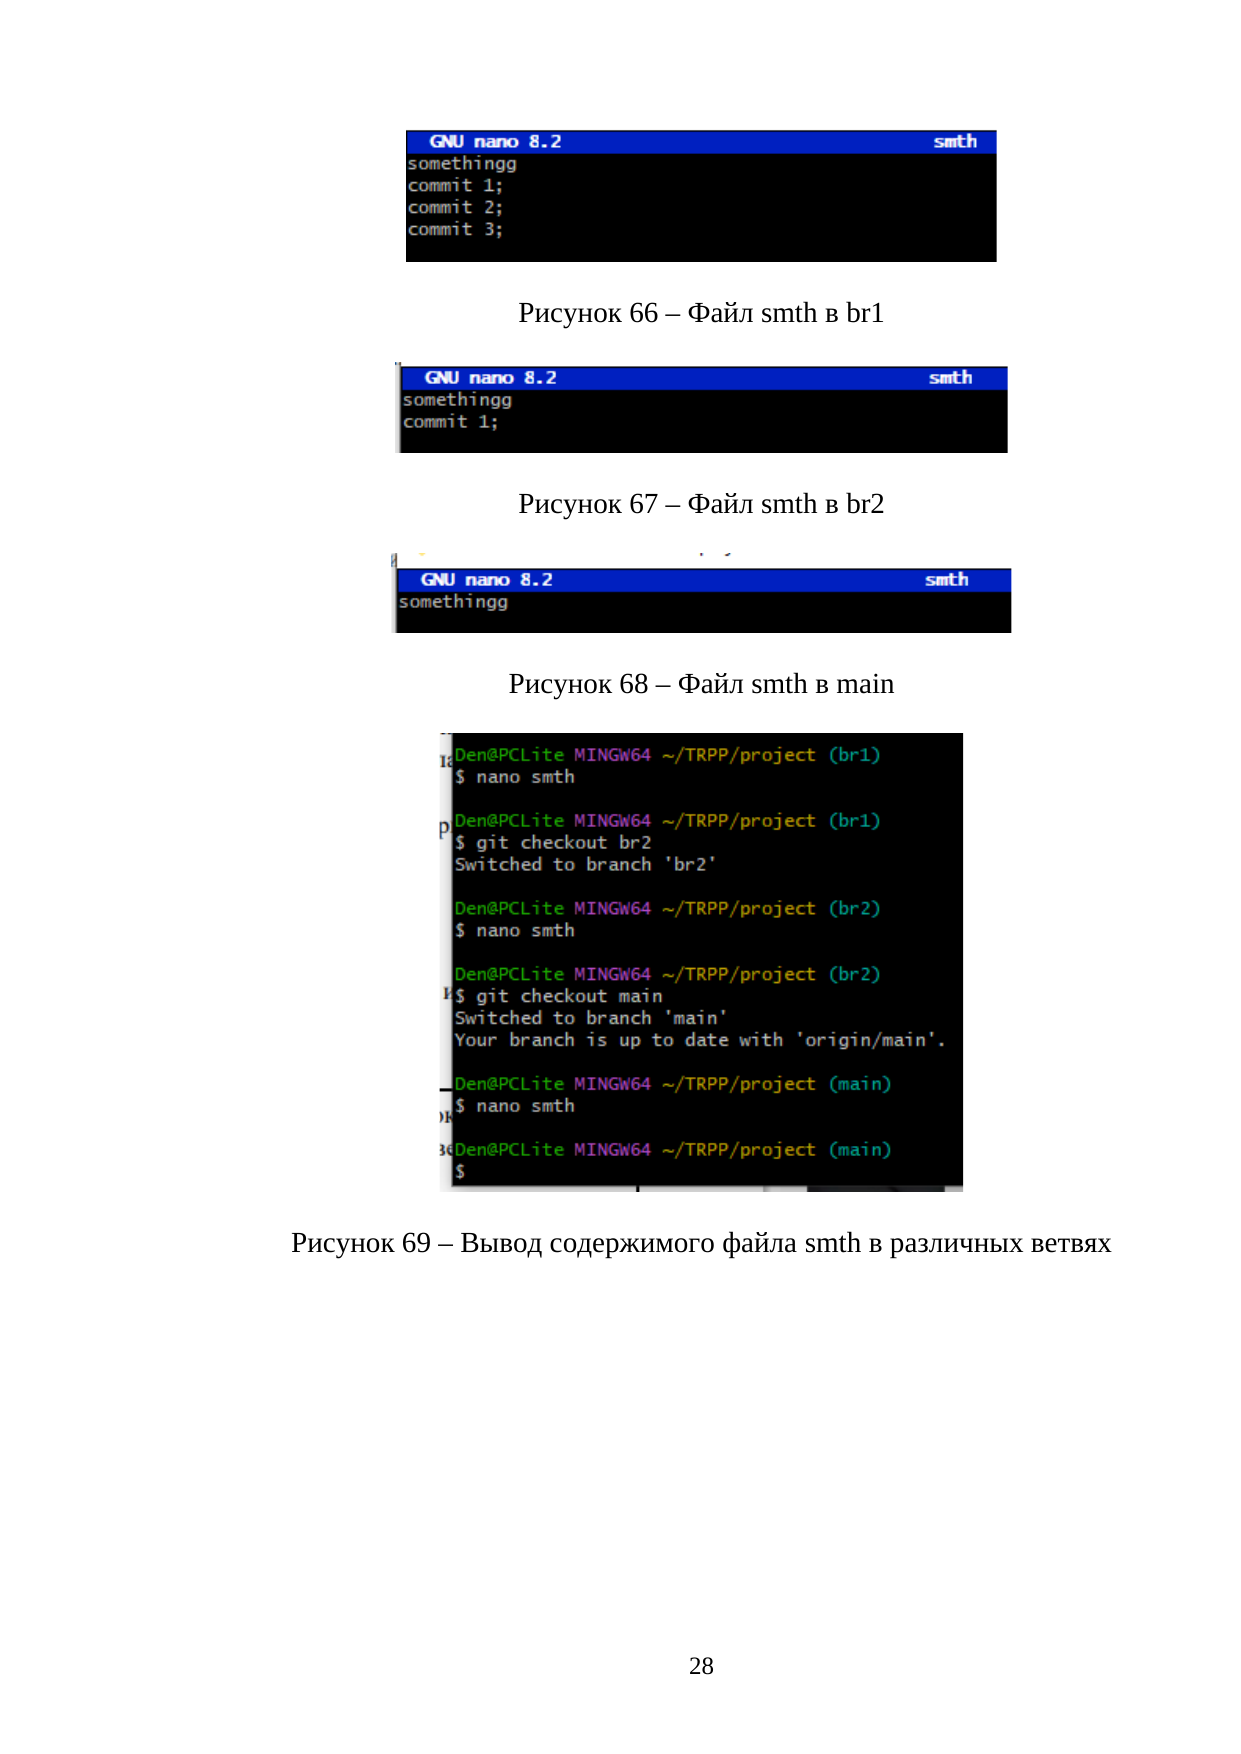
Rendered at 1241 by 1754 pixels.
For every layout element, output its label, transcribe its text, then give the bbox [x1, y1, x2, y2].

text Рисунок 68 – Файл smth в main [177, 666, 1152, 700]
text Рисунок 67 – Файл smth в br2 [177, 486, 1152, 520]
picture [406, 118, 997, 262]
text Рисунок 66 – Файл smth в br1 [177, 295, 1152, 329]
picture [391, 553, 1012, 633]
text Рисунок 69 – Вывод содержимого файла smth в различных ветвях [177, 1225, 1152, 1258]
picture [439, 733, 964, 1192]
picture [395, 362, 1008, 453]
